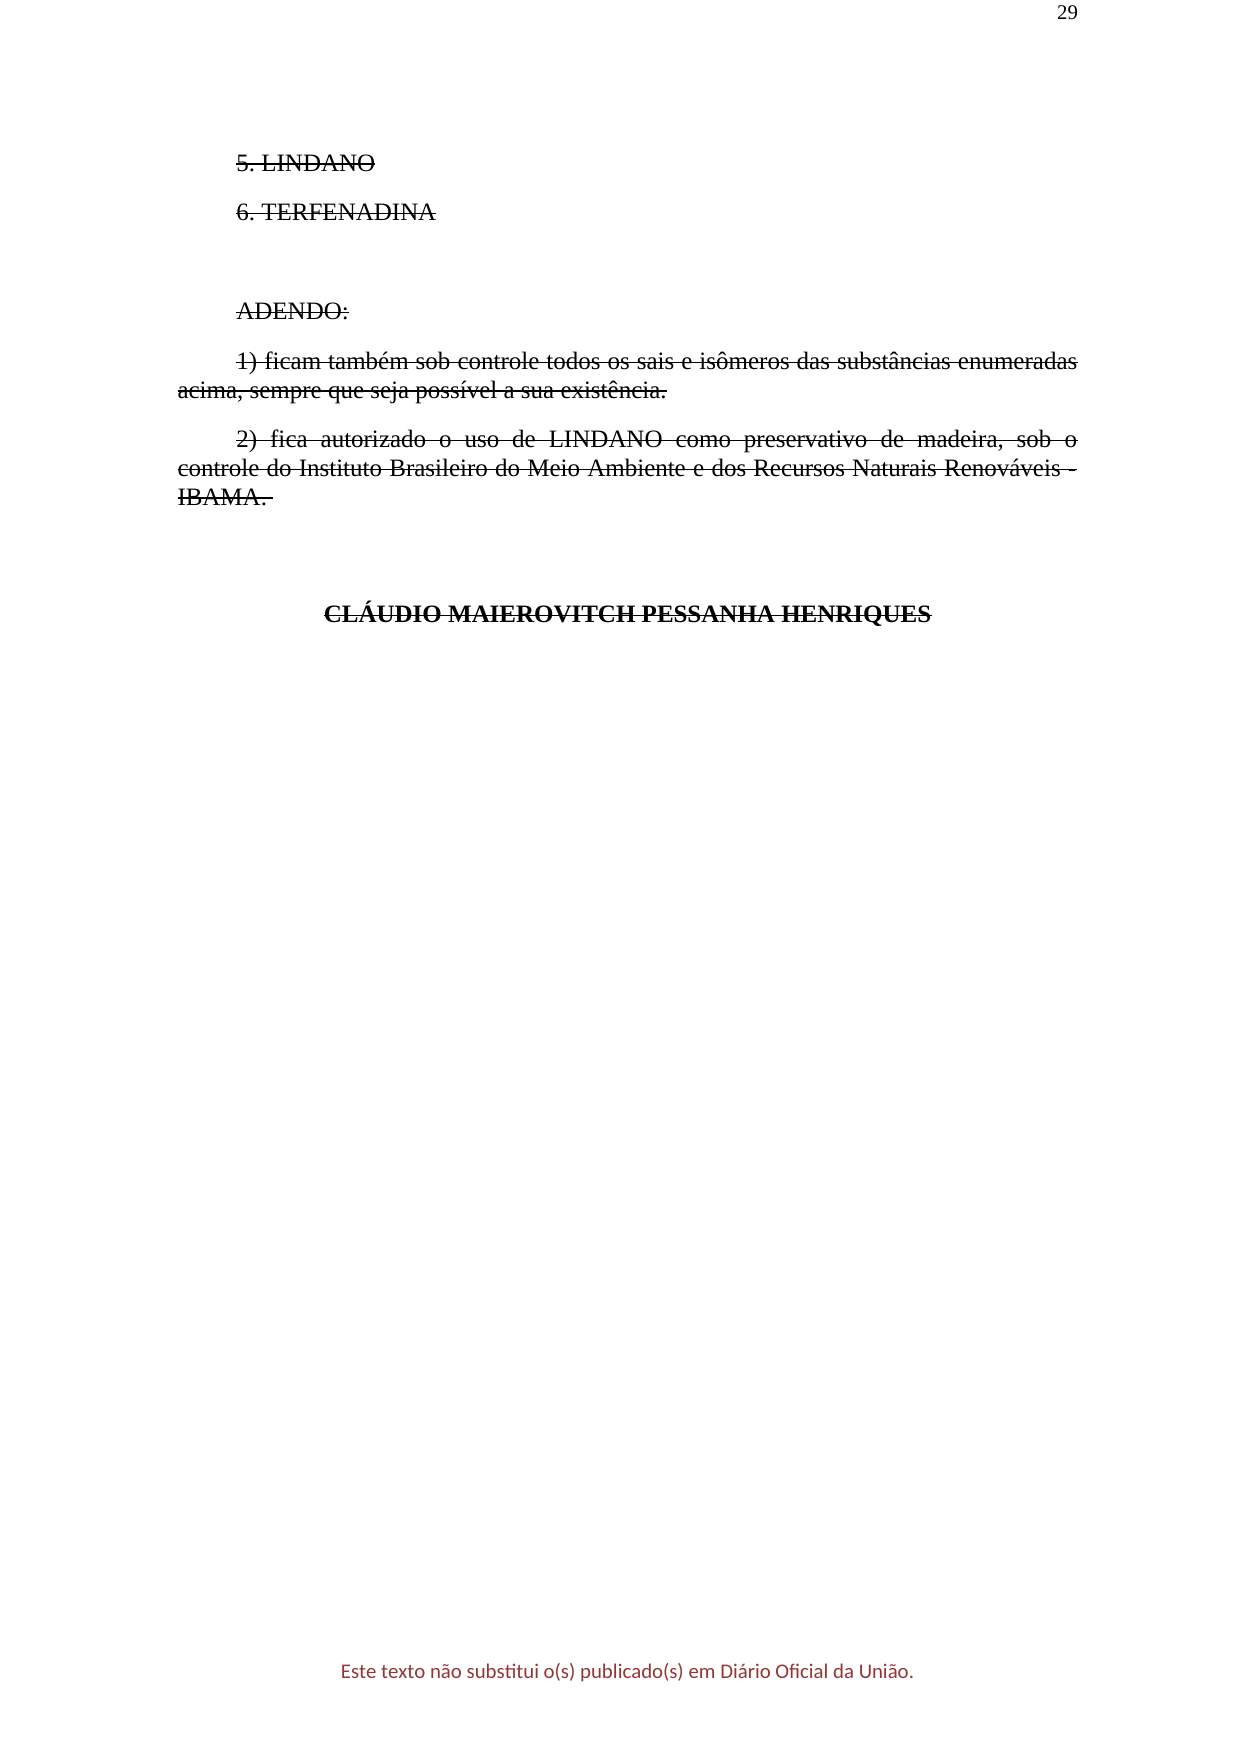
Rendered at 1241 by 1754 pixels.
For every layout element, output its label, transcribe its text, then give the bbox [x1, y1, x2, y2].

text 5. LINDANO [177, 148, 1078, 176]
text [177, 346, 1078, 403]
text 2) fica autorizado o uso de LINDANO como preservativo de madeira, sob o controle do Instituto Brasileiro do Meio Ambiente e dos Recursos Naturais Renováveis - IBAMA. [177, 424, 1078, 511]
text 6. TERFENADINA [177, 197, 1078, 226]
text CLÁUDIO MAIEROVITCH PESSANHA HENRIQUES [177, 599, 1078, 628]
text ADENDO: [177, 296, 1078, 325]
